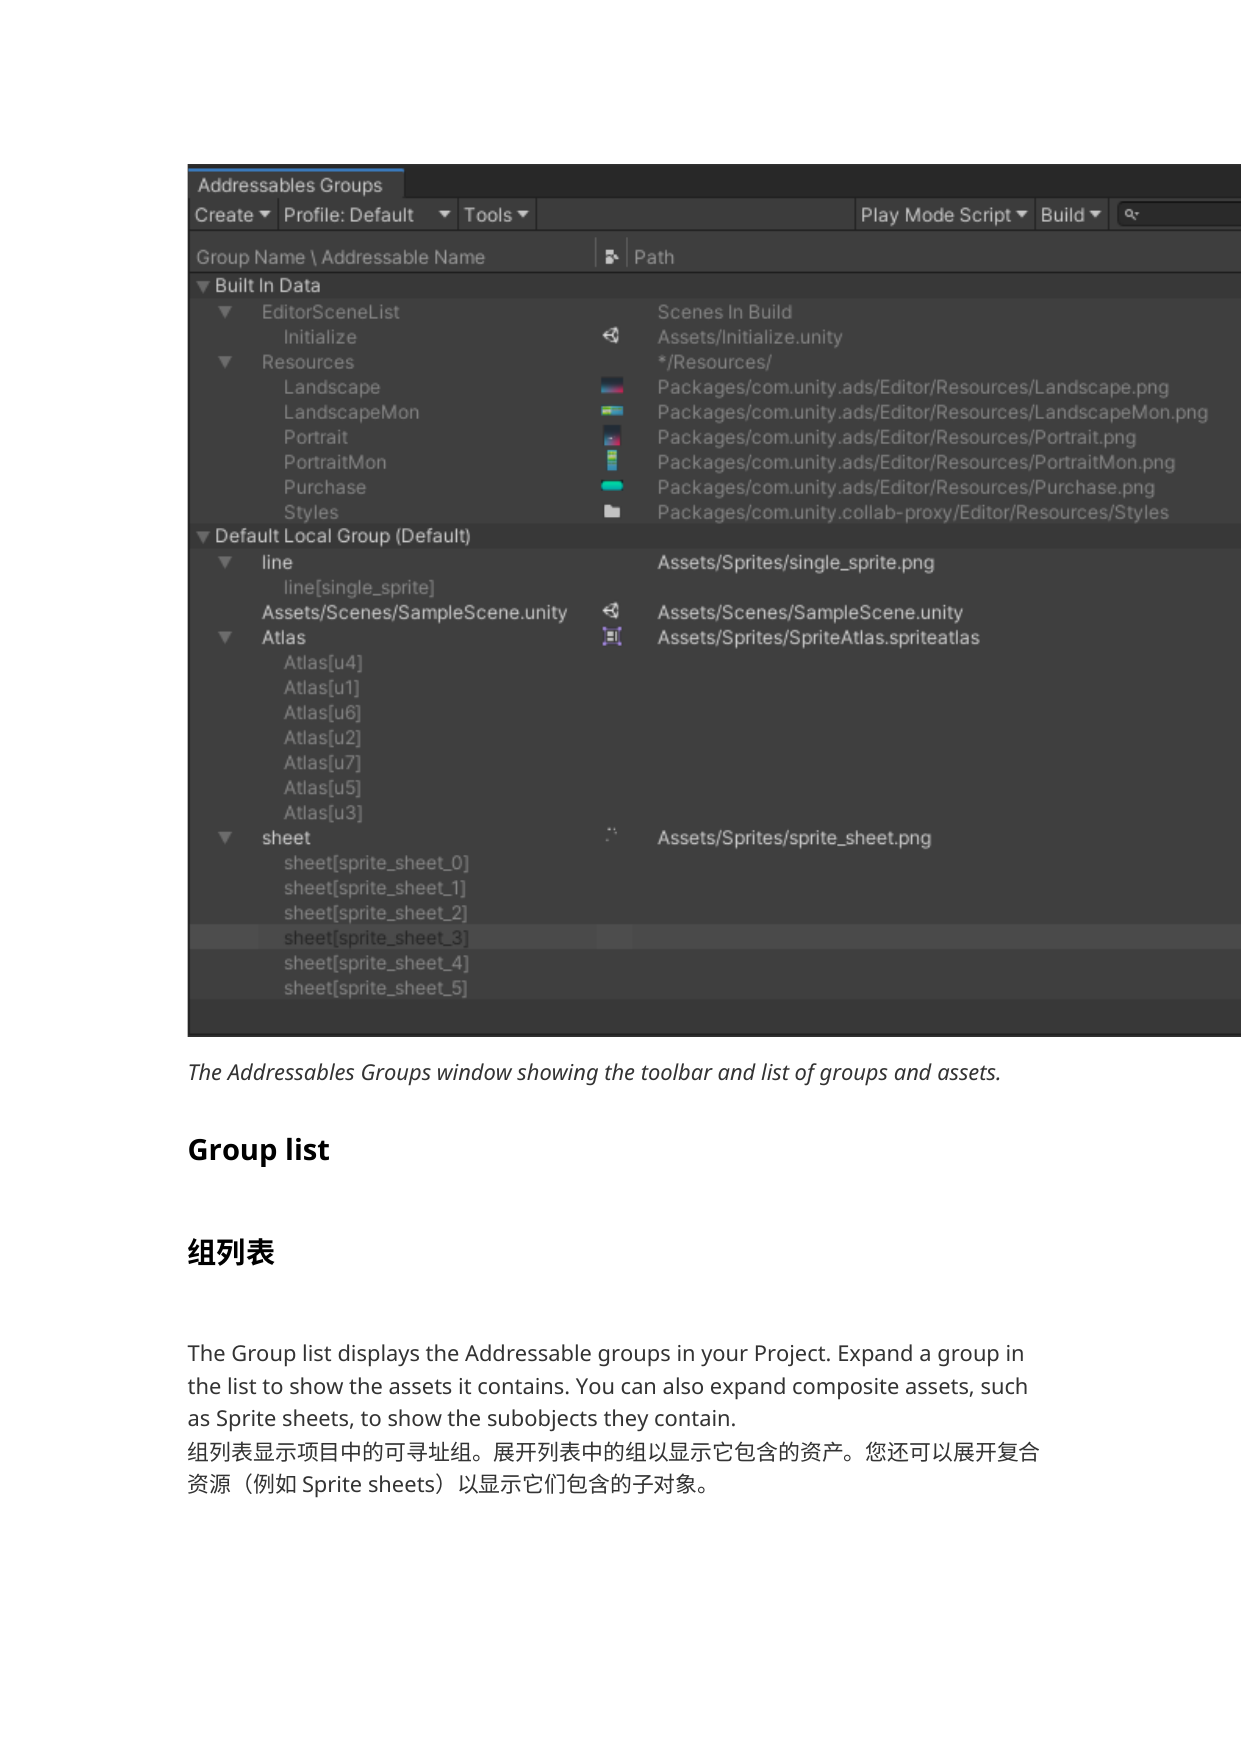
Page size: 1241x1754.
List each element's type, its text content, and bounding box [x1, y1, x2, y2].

picture [187, 164, 1241, 1037]
subtitle Group list 组列表 [187, 1117, 1053, 1283]
text The Addressables Groups window showing the toolbar and list of groups and assets. [187, 1055, 1053, 1088]
text The Group list displays the Addressable groups in your Project. Expand a group in the list to show the assets it contains. You can also expand composite assets, such as Sprite sheets, to show the subobjects they contain. 组列表显示项目中的可寻址组。展开列表中的组以显示它包含的资产。您还可以展开复合资源（例如 Sprite sheets）以显示它们包含的子对象。 [187, 1337, 1053, 1499]
